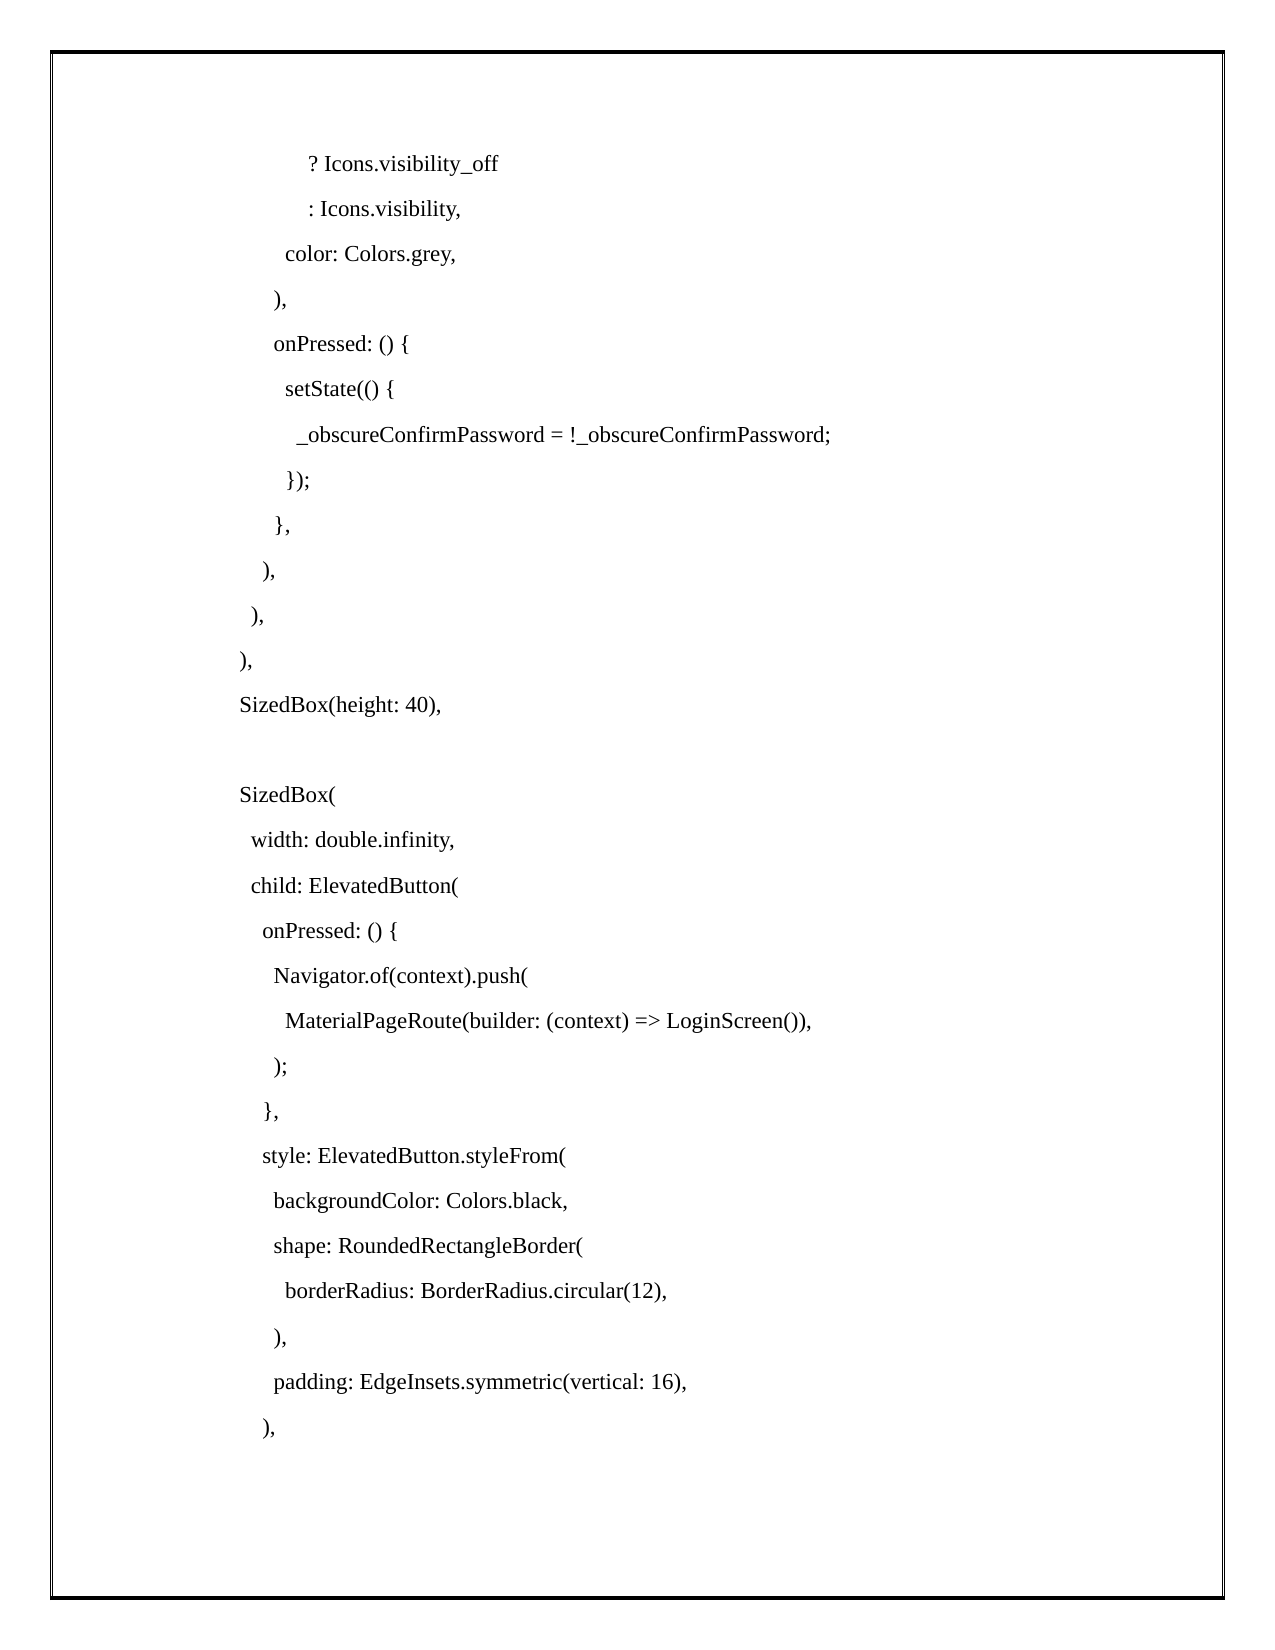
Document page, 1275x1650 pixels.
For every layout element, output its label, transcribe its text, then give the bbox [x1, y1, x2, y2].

text ), [148, 1413, 1164, 1439]
text : Icons.visibility, [148, 195, 1164, 221]
text _obscureConfirmPassword = !_obscureConfirmPassword; [148, 421, 1164, 447]
text ? Icons.visibility_off [148, 150, 1164, 176]
text Navigator.of(context).push( [148, 962, 1164, 988]
text padding: EdgeInsets.symmetric(vertical: 16), [148, 1368, 1164, 1394]
text }, [148, 1097, 1164, 1123]
text ), [148, 285, 1164, 312]
text setState(() { [148, 376, 1164, 402]
text SizedBox(height: 40), [148, 691, 1164, 718]
text }); [148, 466, 1164, 492]
text }, [148, 511, 1164, 537]
text child: ElevatedButton( [148, 872, 1164, 898]
text color: Colors.grey, [148, 240, 1164, 267]
text shape: RoundedRectangleBorder( [148, 1232, 1164, 1259]
text MaterialPageRoute(builder: (context) => LoginScreen()), [148, 1007, 1164, 1033]
text style: ElevatedButton.styleFrom( [148, 1142, 1164, 1169]
text borderRadius: BorderRadius.circular(12), [148, 1278, 1164, 1304]
text ); [148, 1052, 1164, 1078]
text ), [148, 1323, 1164, 1349]
text ), [148, 646, 1164, 672]
text ), [148, 556, 1164, 582]
text onPressed: () { [148, 330, 1164, 357]
text onPressed: () { [148, 917, 1164, 943]
text ), [148, 601, 1164, 627]
text backgroundColor: Colors.black, [148, 1187, 1164, 1214]
text SizedBox( [148, 781, 1164, 808]
text width: double.infinity, [148, 827, 1164, 853]
